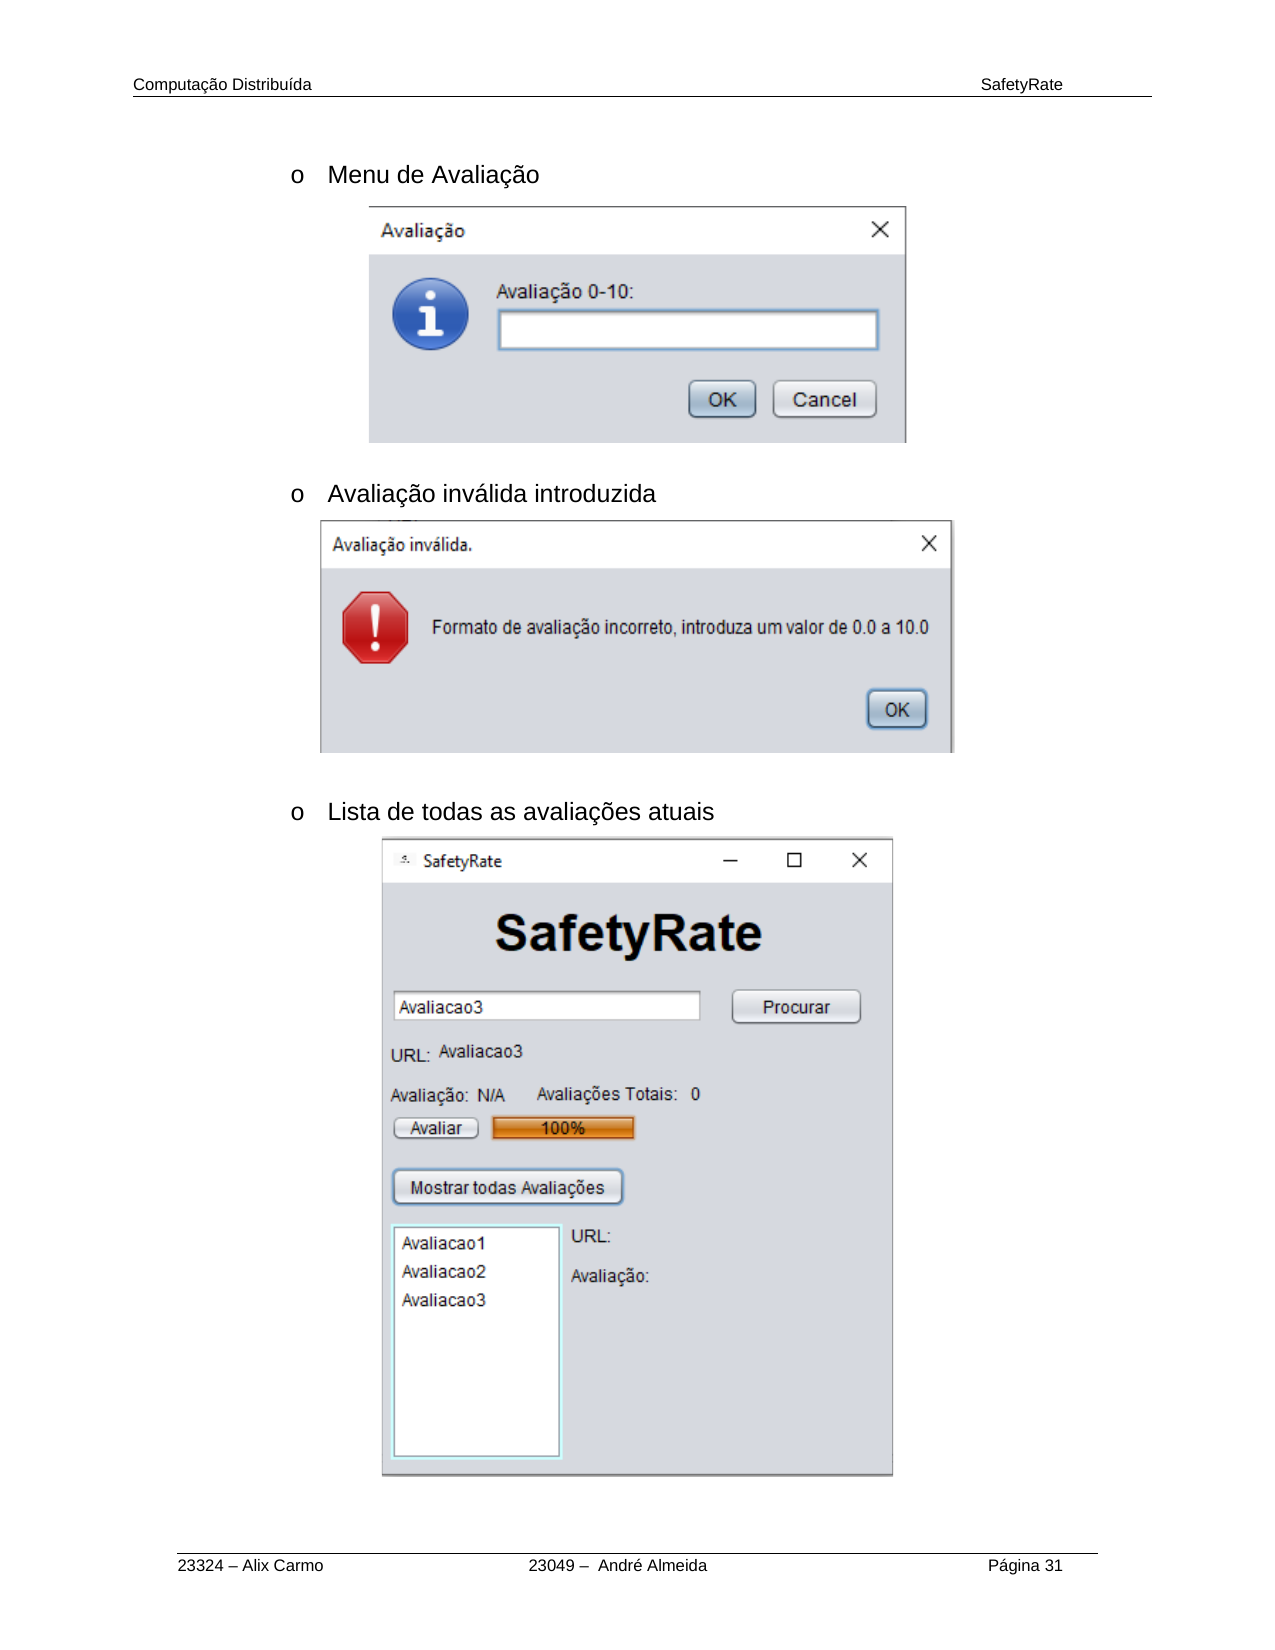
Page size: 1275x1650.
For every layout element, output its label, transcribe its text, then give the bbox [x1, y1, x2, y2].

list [290, 797, 1098, 1460]
list Avaliação inválida introduzida [290, 478, 1098, 596]
picture [381, 836, 894, 1477]
picture [368, 206, 907, 443]
list Menu de Avaliação [290, 160, 1098, 191]
picture [320, 520, 955, 753]
